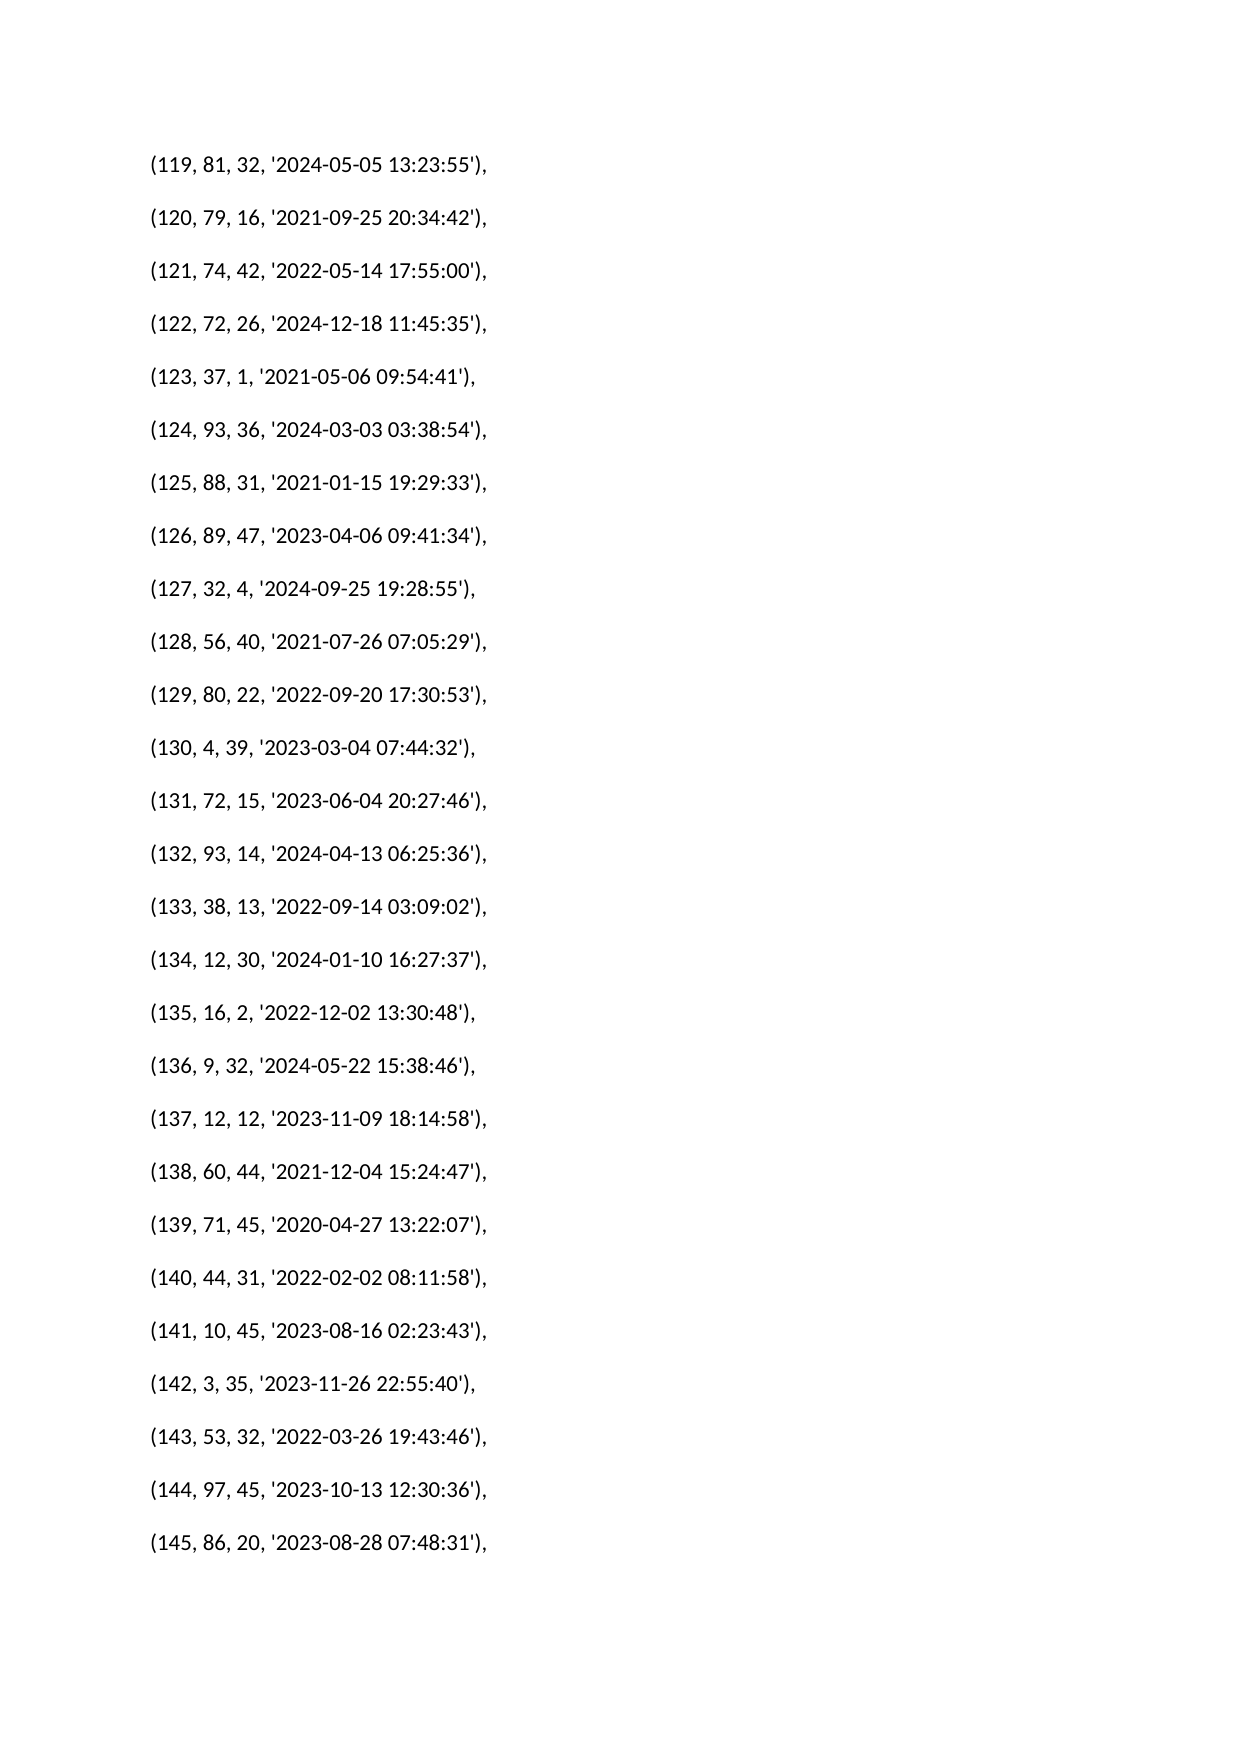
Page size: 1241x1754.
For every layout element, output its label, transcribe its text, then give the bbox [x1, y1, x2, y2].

text (126, 89, 47, '2023-04-06 09:41:34'), [150, 521, 1090, 549]
text (136, 9, 32, '2024-05-22 15:38:46'), [150, 1051, 1090, 1079]
text (120, 79, 16, '2021-09-25 20:34:42'), [150, 203, 1090, 231]
text (119, 81, 32, '2024-05-05 13:23:55'), [150, 150, 1090, 178]
text (143, 53, 32, '2022-03-26 19:43:46'), [150, 1422, 1090, 1451]
text (132, 93, 14, '2024-04-13 06:25:36'), [150, 839, 1090, 867]
text (131, 72, 15, '2023-06-04 20:27:46'), [150, 786, 1090, 814]
text (133, 38, 13, '2022-09-14 03:09:02'), [150, 892, 1090, 920]
text (121, 74, 42, '2022-05-14 17:55:00'), [150, 256, 1090, 284]
text (138, 60, 44, '2021-12-04 15:24:47'), [150, 1157, 1090, 1185]
text (130, 4, 39, '2023-03-04 07:44:32'), [150, 733, 1090, 761]
text (123, 37, 1, '2021-05-06 09:54:41'), [150, 362, 1090, 390]
text (135, 16, 2, '2022-12-02 13:30:48'), [150, 998, 1090, 1026]
text (124, 93, 36, '2024-03-03 03:38:54'), [150, 415, 1090, 443]
text (134, 12, 30, '2024-01-10 16:27:37'), [150, 945, 1090, 973]
text (145, 86, 20, '2023-08-28 07:48:31'), [150, 1528, 1090, 1557]
text (137, 12, 12, '2023-11-09 18:14:58'), [150, 1104, 1090, 1132]
text (144, 97, 45, '2023-10-13 12:30:36'), [150, 1476, 1090, 1503]
text (140, 44, 31, '2022-02-02 08:11:58'), [150, 1263, 1090, 1291]
text (128, 56, 40, '2021-07-26 07:05:29'), [150, 627, 1090, 655]
text (127, 32, 4, '2024-09-25 19:28:55'), [150, 574, 1090, 602]
text (139, 71, 45, '2020-04-27 13:22:07'), [150, 1210, 1090, 1238]
text (142, 3, 35, '2023-11-26 22:55:40'), [150, 1369, 1090, 1397]
text (129, 80, 22, '2022-09-20 17:30:53'), [150, 680, 1090, 708]
text (125, 88, 31, '2021-01-15 19:29:33'), [150, 468, 1090, 496]
text (122, 72, 26, '2024-12-18 11:45:35'), [150, 309, 1090, 337]
text (141, 10, 45, '2023-08-16 02:23:43'), [150, 1316, 1090, 1344]
